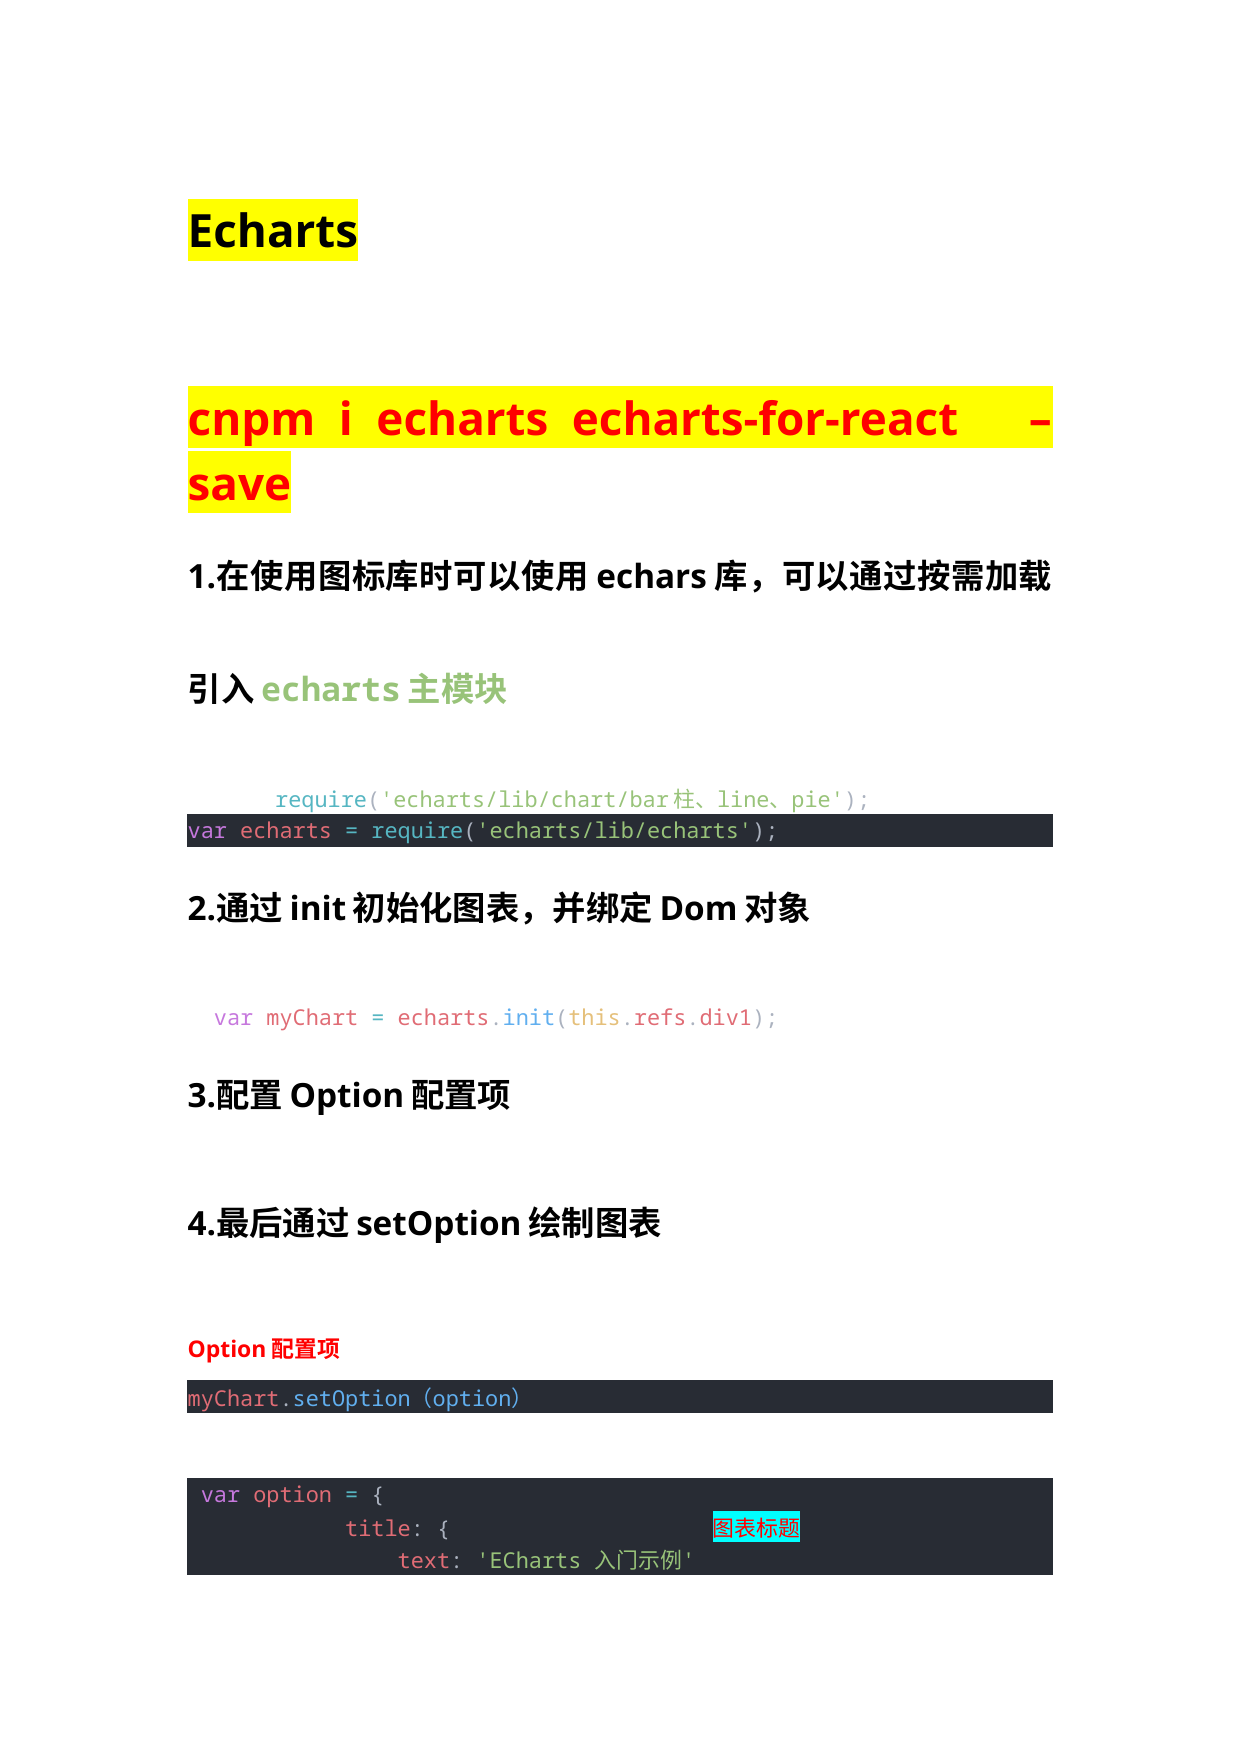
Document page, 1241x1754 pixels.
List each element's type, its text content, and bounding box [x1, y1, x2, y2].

subtitle 4.最后通过setOption绘制图表 [187, 1188, 1053, 1253]
subtitle 2.通过init初始化图表，并绑定Dom对象 [187, 874, 1053, 939]
text text: 'ECharts 入门示例' [187, 1543, 1053, 1575]
text cnpm i echarts echarts-for-react –save [187, 385, 1053, 515]
text var option = { [187, 1478, 1053, 1510]
text var echarts = require('echarts/lib/echarts'); [187, 814, 1053, 847]
text var myChart = echarts.init(this.refs.div1); [187, 1001, 1053, 1033]
subtitle 3.配置Option配置项 [187, 1061, 1053, 1126]
text Option配置项 [187, 1315, 1053, 1380]
subtitle 1.在使用图标库时可以使用echars库，可以通过按需加载引入echarts主模块 [187, 542, 1053, 719]
subtitle Echarts [187, 197, 1053, 262]
text require('echarts/lib/chart/bar柱、line、pie'); [231, 782, 1053, 814]
text title: { 图表标题 [187, 1510, 1053, 1543]
text myChart.setOption（option） [187, 1380, 1053, 1413]
